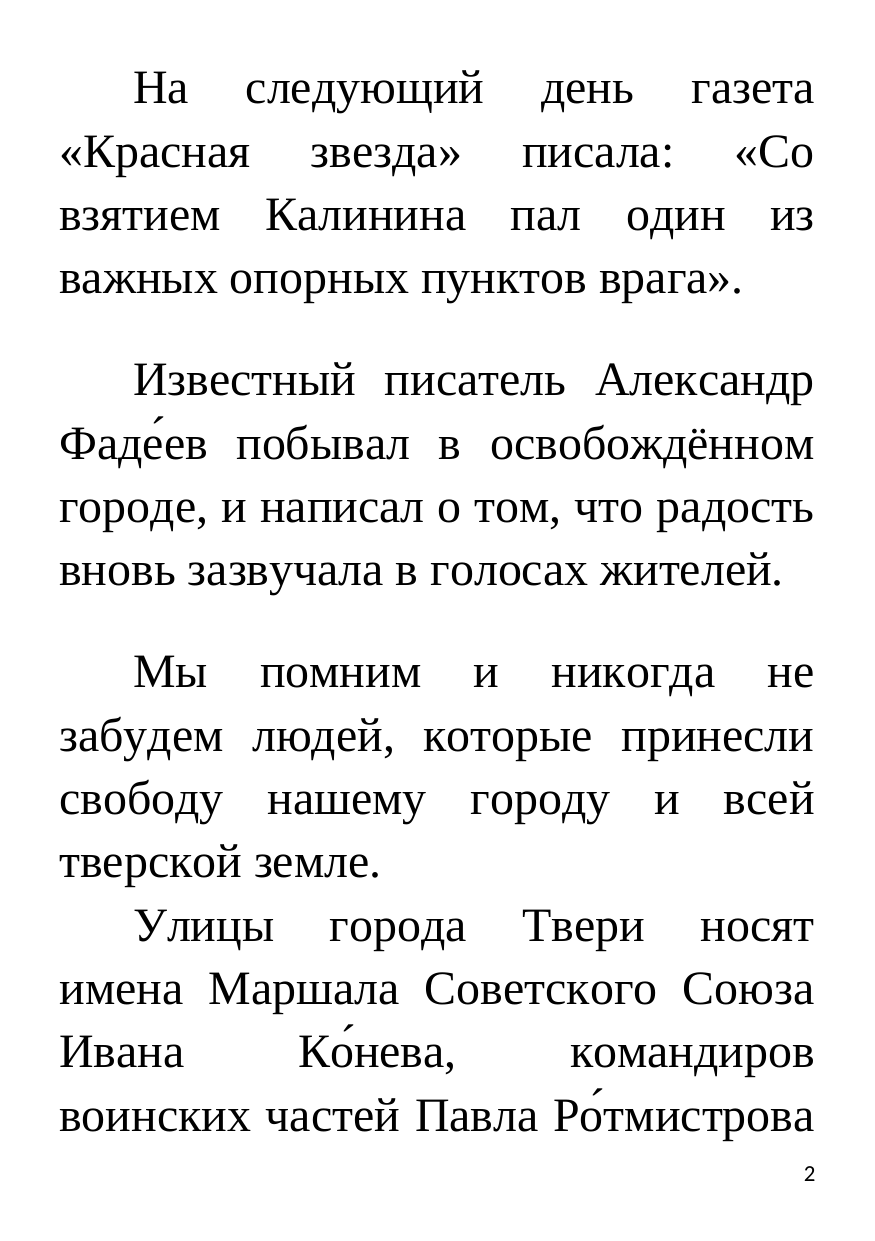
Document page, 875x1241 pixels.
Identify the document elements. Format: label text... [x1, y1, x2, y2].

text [59, 896, 815, 1141]
text Мы помним и никогда не забудем людей, которые принесли свободу нашему городу и всей тверской земле. [59, 643, 815, 888]
text На следующий день газета «Красная звезда» писала: «Со взятием Калинина пал один из важных опорных пунктов врага». [59, 59, 815, 304]
text Известный писатель Александр Фаде́ев побывал в освобождённом городе, и написал о том, что радость вновь зазвучала в голосах жителей. [59, 351, 815, 596]
